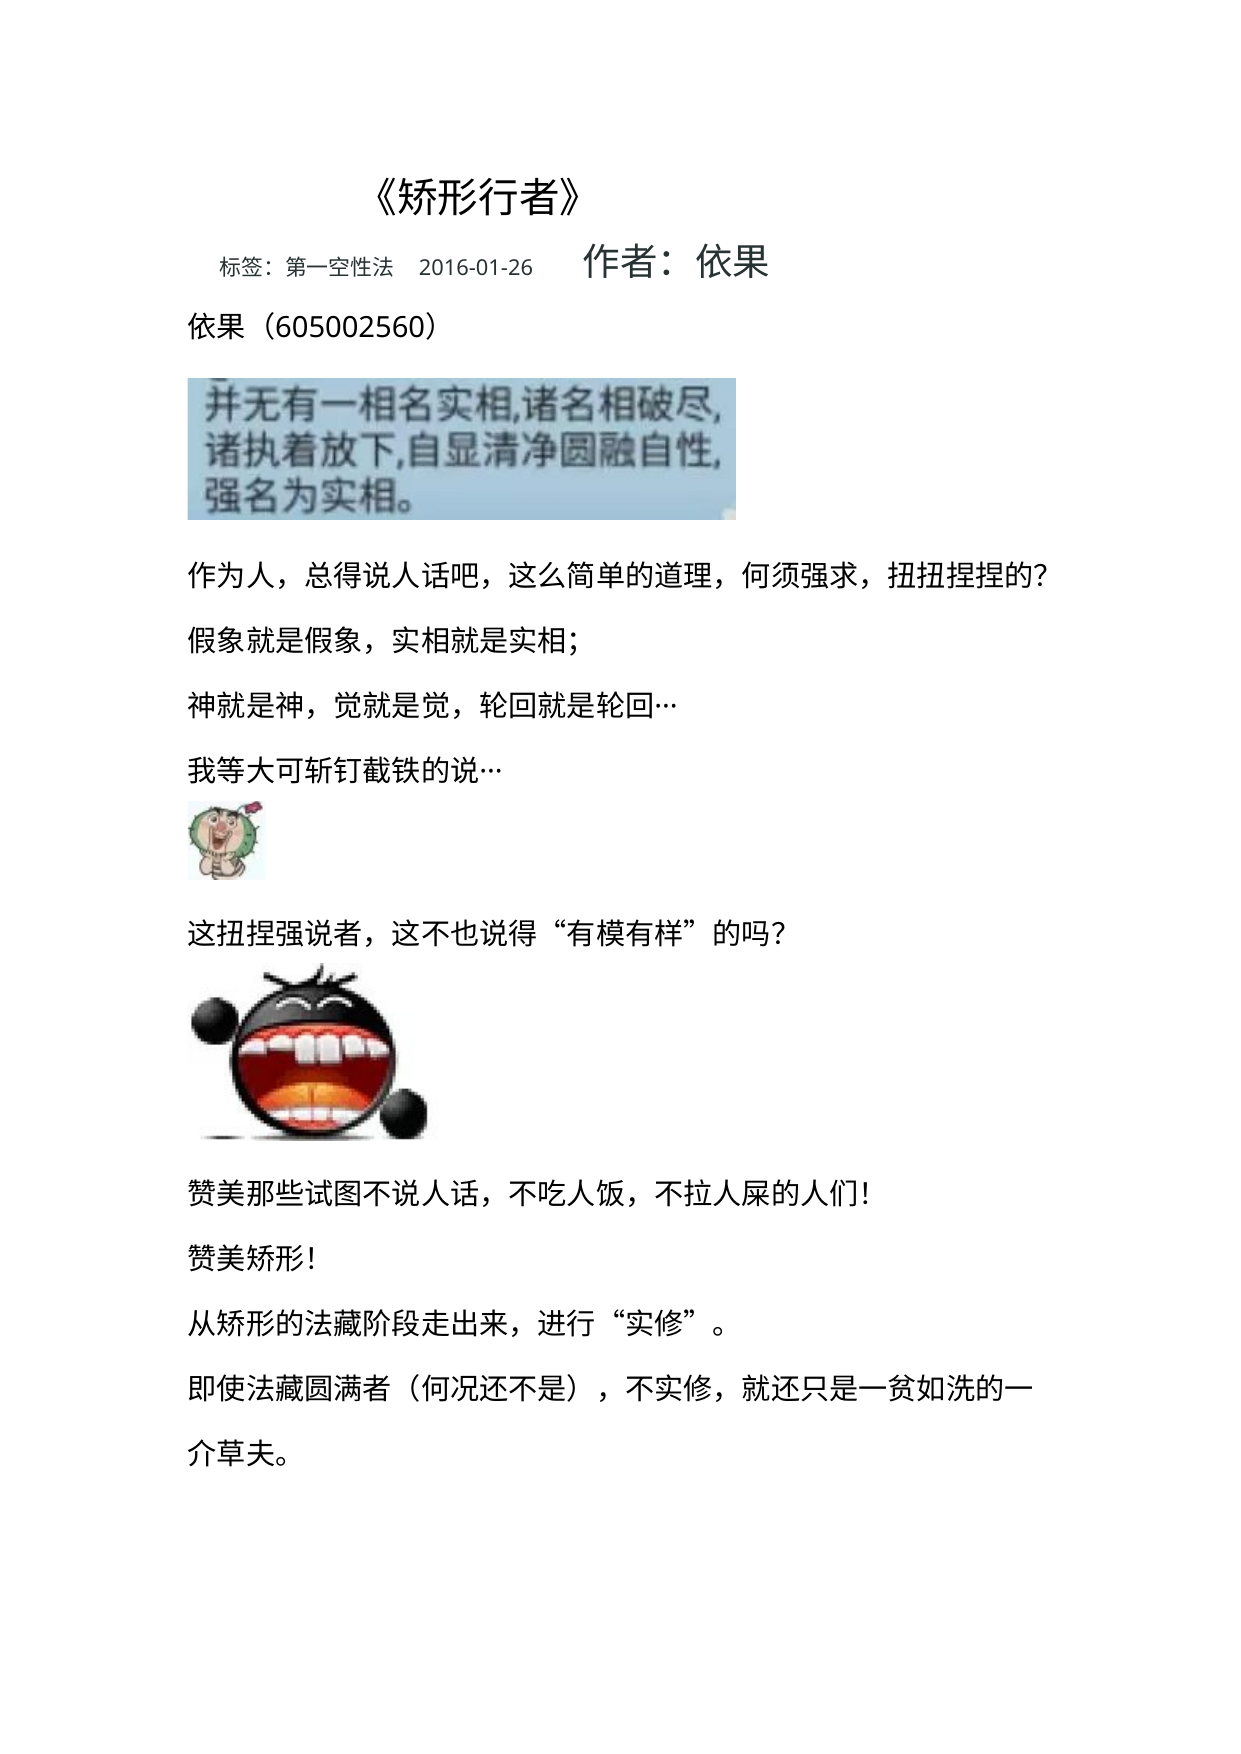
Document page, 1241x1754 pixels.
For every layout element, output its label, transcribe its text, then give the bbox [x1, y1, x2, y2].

text 标签：第一空性法 2016-01-26 作者：依果 [187, 227, 1053, 292]
text 依果（605002560） [187, 292, 1053, 357]
picture [187, 378, 736, 520]
text 赞美那些试图不说人话，不吃人饭，不拉人屎的人们！ 赞美矫形！ 从矫形的法藏阶段走出来，进行“实修”。 即使法藏圆满者（何况还不是），不实修，就还只是一贫如洗的一介草夫。 [187, 1159, 1053, 1484]
text 《矫形行者》 [187, 162, 1053, 227]
picture [187, 963, 443, 1141]
text 这扭捏强说者，这不也说得“有模有样”的吗？ [187, 899, 1053, 1159]
picture [187, 801, 266, 880]
text 作为人，总得说人话吧，这么简单的道理，何须强求，扭扭捏捏的？ 假象就是假象，实相就是实相； 神就是神，觉就是觉，轮回就是轮回··· 我等大可斩钉截铁的说··· [187, 541, 1053, 899]
